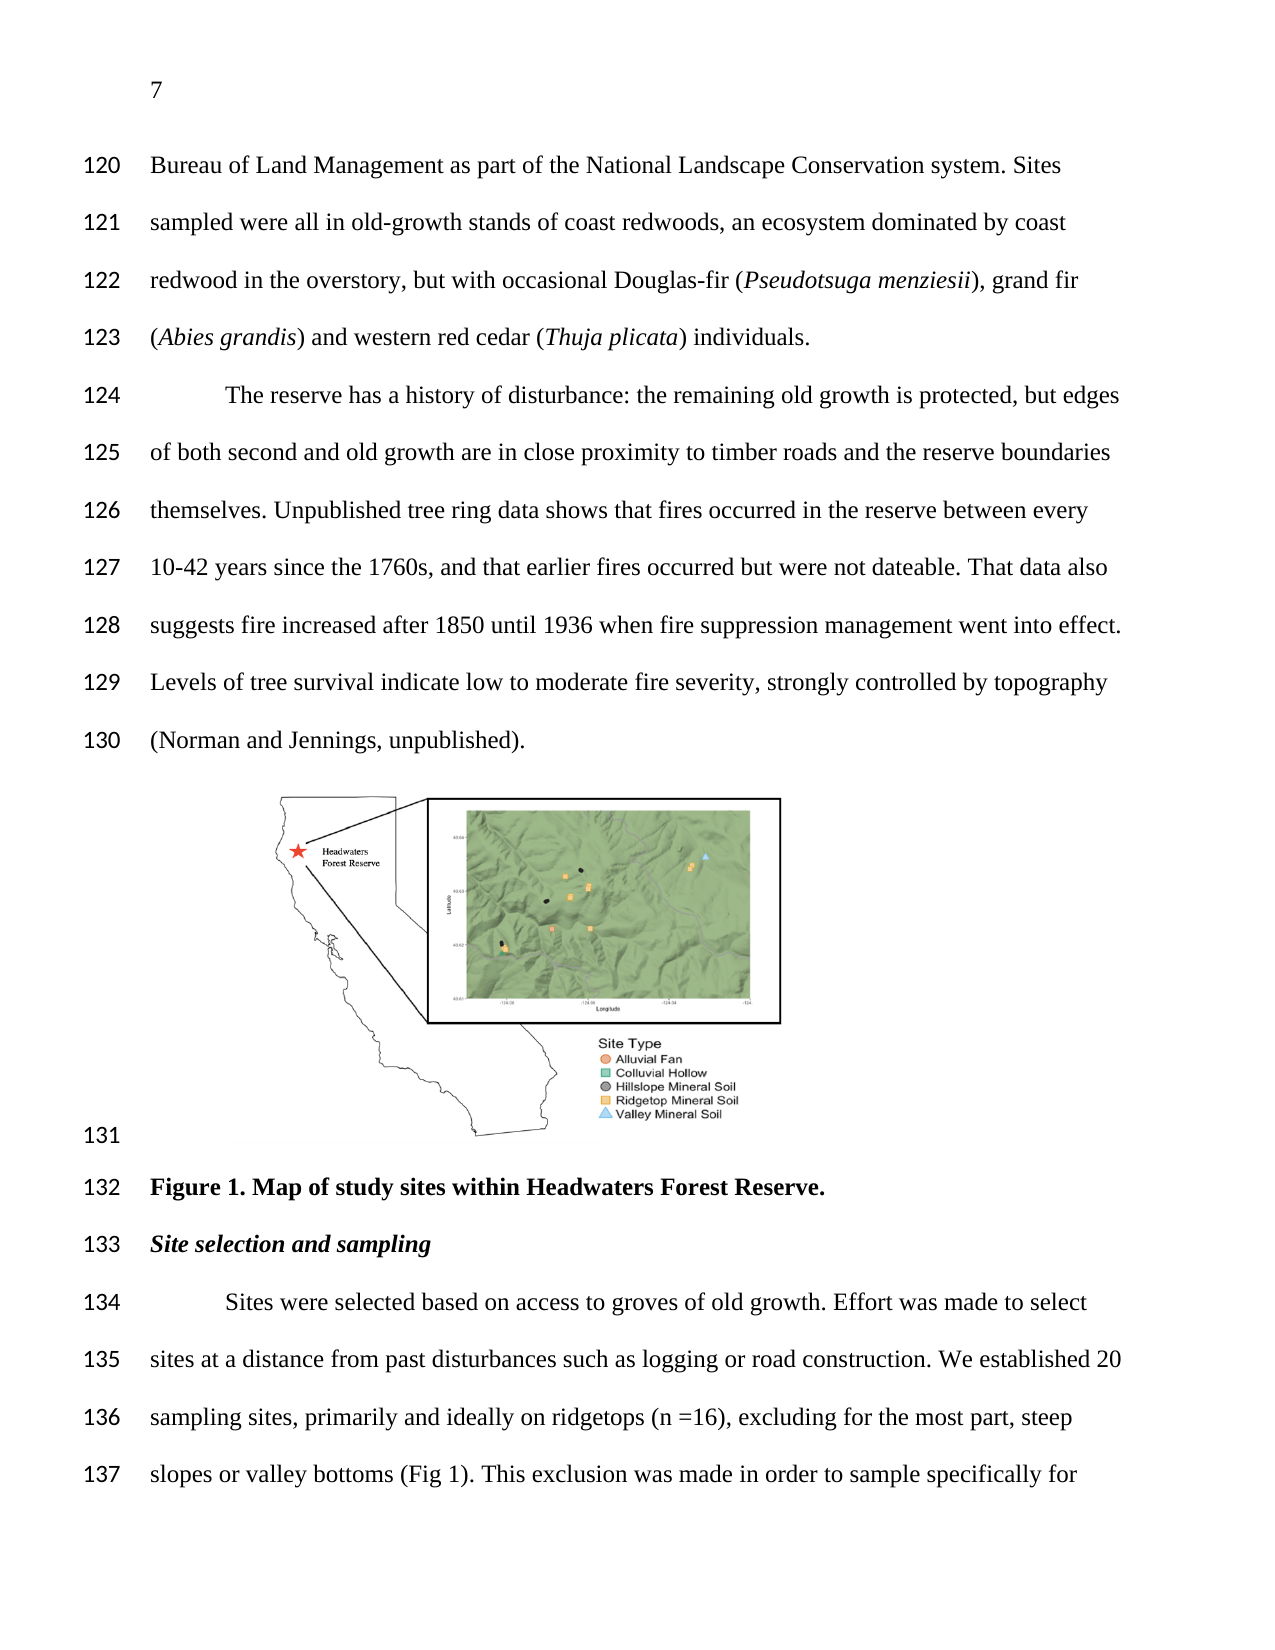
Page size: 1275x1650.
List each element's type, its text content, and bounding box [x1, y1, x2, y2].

text The reserve has a history of disturbance: the remaining old growth is protected, but edges of both second and old growth are in close proximity to timber roads and the reserve boundaries themselves. Unpublished tree ring data shows that fires occurred in the reserve between every 10-42 years since the 1760s, and that earlier fires occurred but were not dateable. That data also suggests fire increased after 1850 until 1936 when fire suppression management went into effect. Levels of tree survival indicate low to moderate fire severity, strongly controlled by topography (Norman and Jennings, unpublished). [150, 380, 1125, 754]
text Site selection and sampling [150, 1229, 1125, 1258]
text Figure 1. Map of study sites within Headwaters Forest Reserve. [150, 1172, 1125, 1201]
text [150, 1287, 1125, 1488]
picture [225, 782, 846, 1144]
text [150, 150, 1125, 351]
